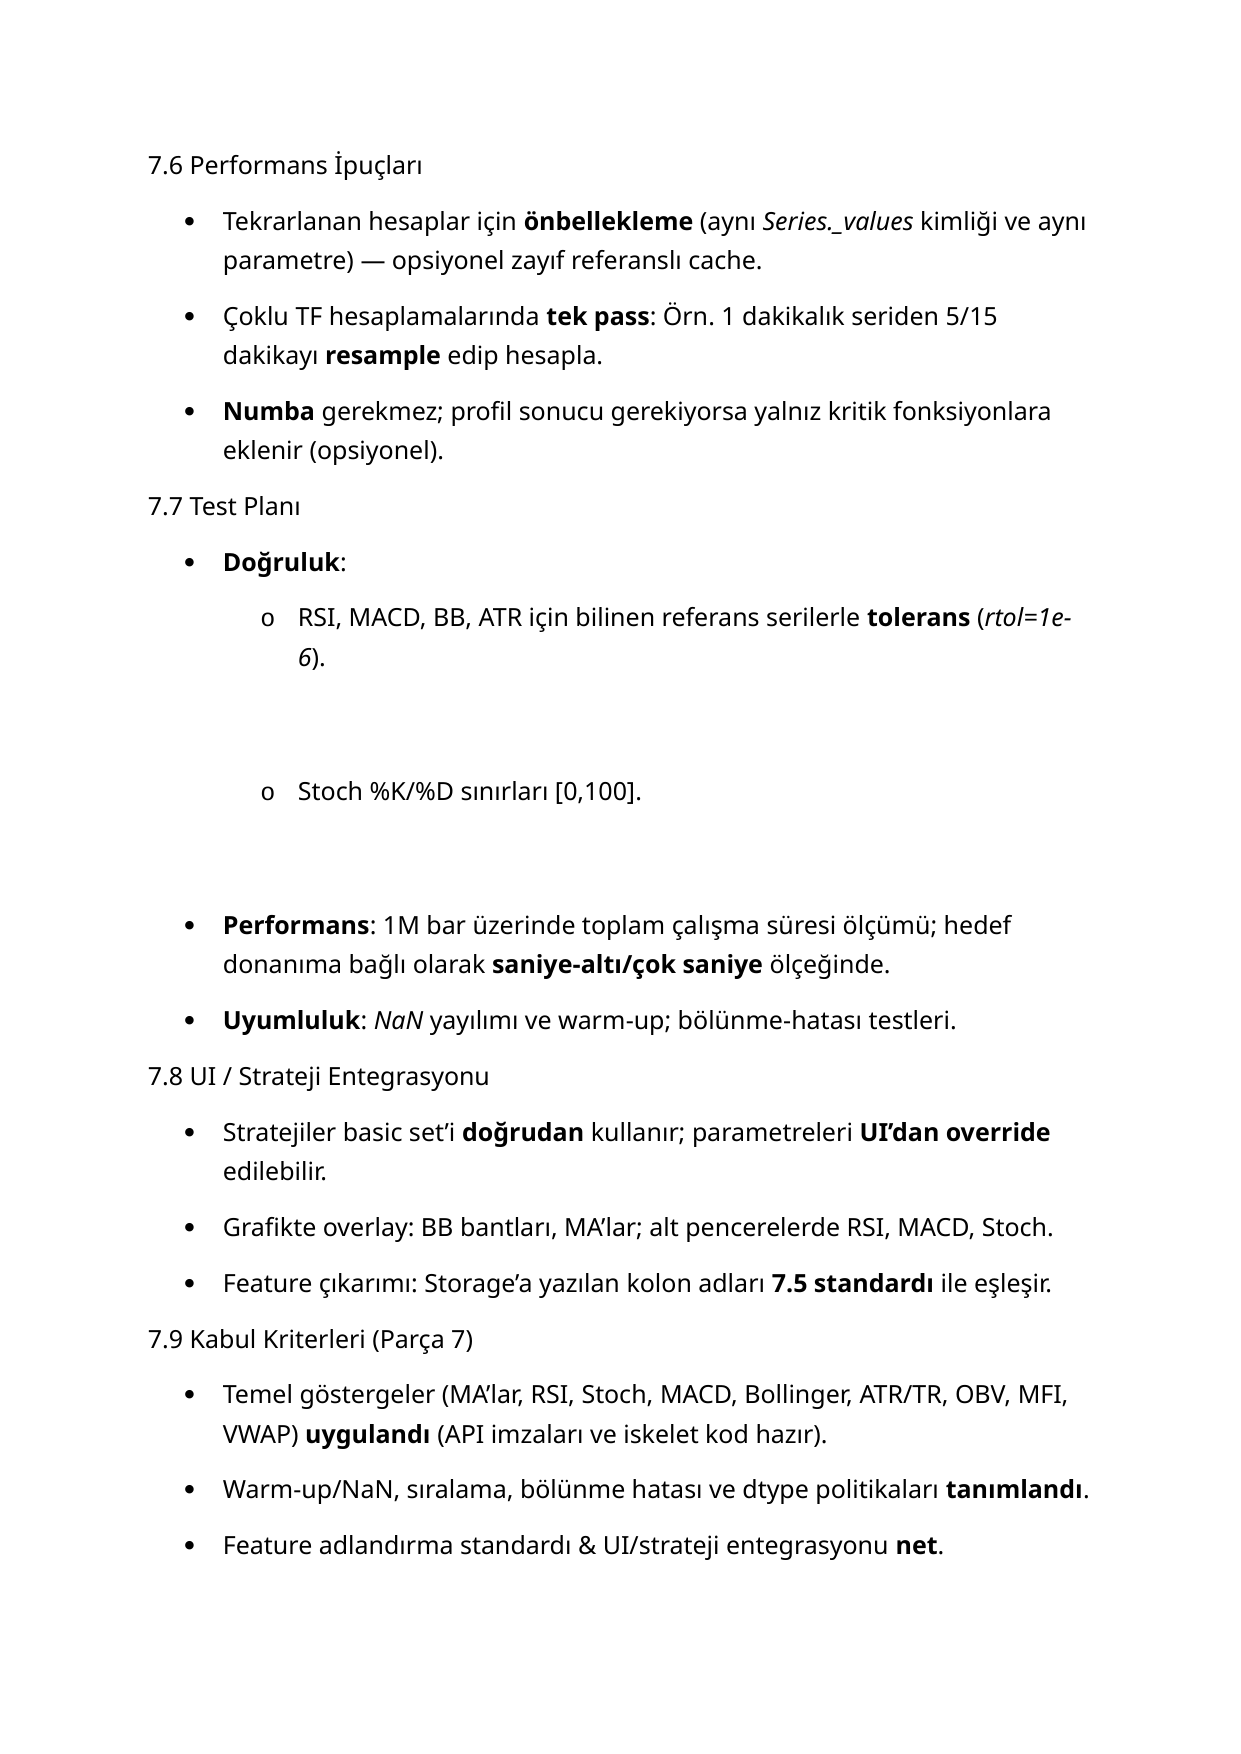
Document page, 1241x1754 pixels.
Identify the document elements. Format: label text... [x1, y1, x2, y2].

list Uyumluluk: NaN yayılımı ve warm-up; bölünme-hatası testleri. [185, 1003, 1093, 1037]
list Çoklu TF hesaplamalarında tek pass: Örn. 1 dakikalık seriden 5/15 dakikayı resample edip hesapla. [185, 298, 1093, 372]
list Stratejiler basic set’i doğrudan kullanır; parametreleri UI’dan override edilebilir. [185, 1115, 1093, 1188]
list Feature adlandırma standardı & UI/strateji entegrasyonu net. [185, 1528, 1093, 1562]
list Doğruluk: [185, 544, 1093, 578]
list Grafikte overlay: BB bantları, MA’lar; alt pencerelerde RSI, MACD, Stoch. [185, 1210, 1093, 1244]
list Warm-up/NaN, sıralama, bölünme hatası ve dtype politikaları tanımlandı. [185, 1472, 1093, 1506]
list Tekrarlanan hesaplar için önbellekleme (aynı Series._values kimliği ve aynı parametre) — opsiyonel zayıf referanslı cache. [185, 203, 1093, 277]
list Performans: 1M bar üzerinde toplam çalışma süresi ölçümü; hedef donanıma bağlı olarak saniye-altı/çok saniye ölçeğinde. [185, 908, 1093, 981]
text 7.6 Performans İpuçları [148, 148, 1093, 182]
text 7.9 Kabul Kriterleri (Parça 7) [148, 1321, 1093, 1355]
list RSI, MACD, BB, ATR için bilinen referans serilerle tolerans (rtol=1e-6). [260, 600, 1093, 752]
text 7.8 UI / Strateji Entegrasyonu [148, 1059, 1093, 1093]
list Feature çıkarımı: Storage’a yazılan kolon adları 7.5 standardı ile eşleşir. [185, 1266, 1093, 1299]
list Numba gerekmez; profil sonucu gerekiyorsa yalnız kritik fonksiyonlara eklenir (opsiyonel). [185, 393, 1093, 467]
text 7.7 Test Planı [148, 488, 1093, 522]
list Temel göstergeler (MA’lar, RSI, Stoch, MACD, Bollinger, ATR/TR, OBV, MFI, VWAP) uygulandı (API imzaları ve iskelet kod hazır). [185, 1377, 1093, 1450]
list Stoch %K/%D sınırları [0,100]. [260, 774, 1093, 886]
